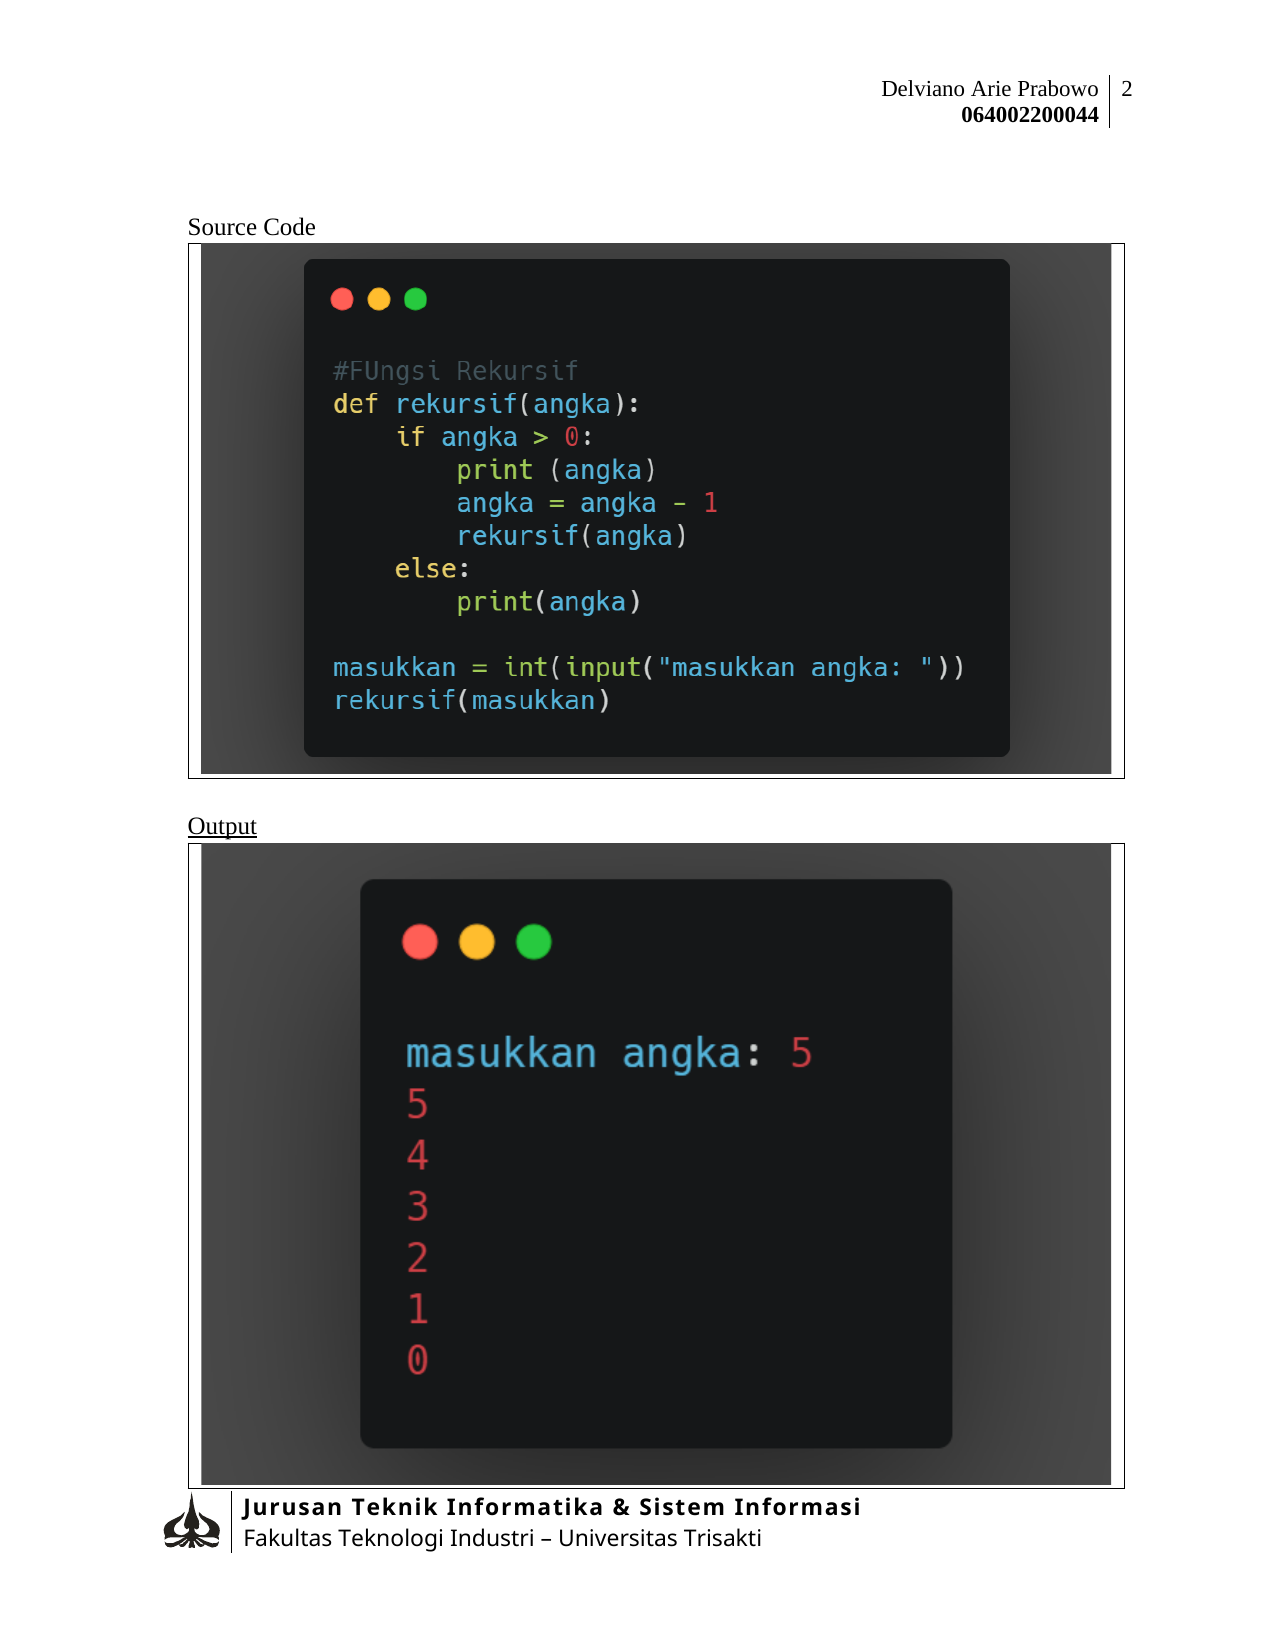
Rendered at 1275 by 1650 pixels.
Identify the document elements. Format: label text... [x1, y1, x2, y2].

picture [201, 243, 1112, 774]
picture [201, 843, 1112, 1485]
table_header [189, 844, 1124, 1488]
list Source Code [187, 212, 1125, 240]
list Output [187, 811, 1125, 840]
table_header [189, 244, 1124, 777]
